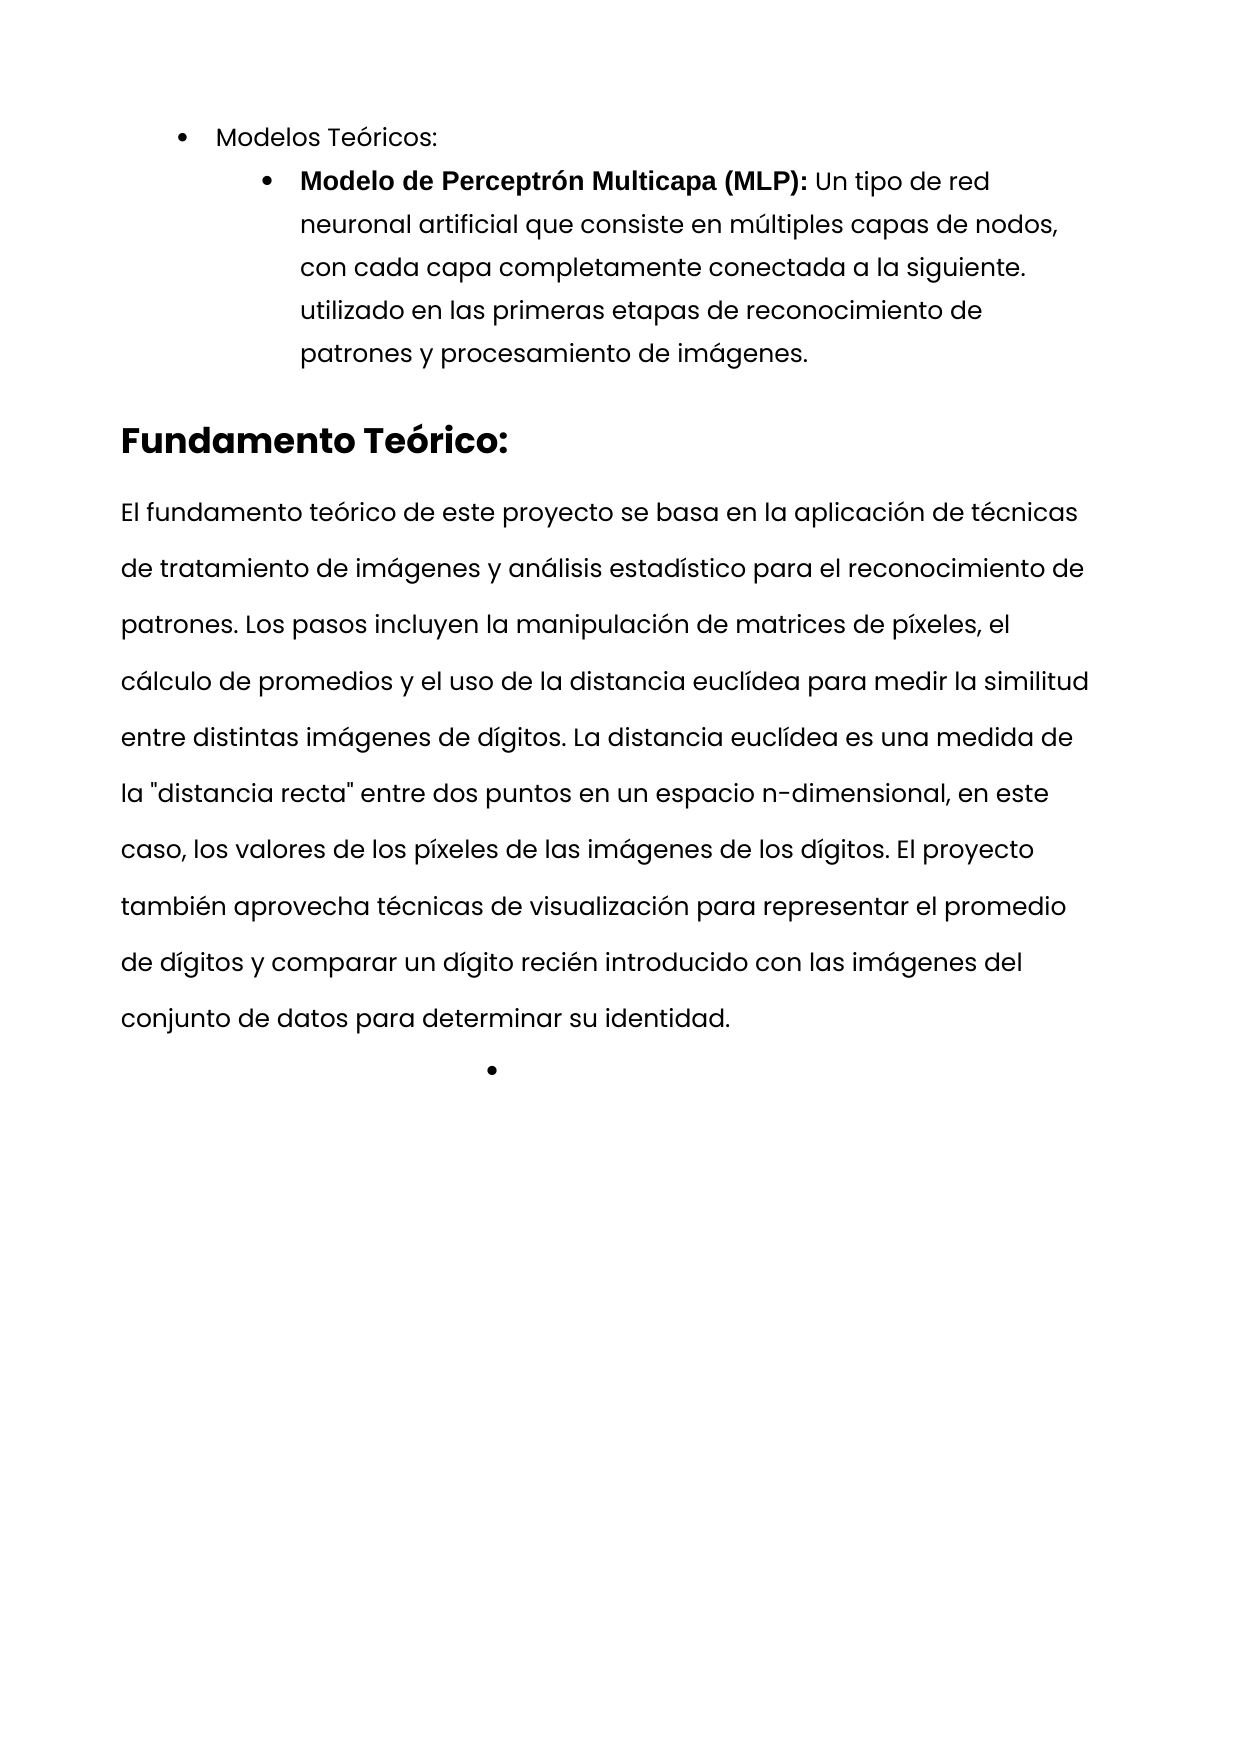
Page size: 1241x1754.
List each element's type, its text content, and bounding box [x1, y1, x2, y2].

list Modelo de Perceptrón Multicapa (MLP): Un tipo de red neuronal artificial que consiste en múltiples capas de nodos, con cada capa completamente conectada a la siguiente. utilizado en las primeras etapas de reconocimiento de patrones y procesamiento de imágenes. [262, 161, 1090, 371]
text El fundamento teórico de este proyecto se basa en la aplicación de técnicas de tratamiento de imágenes y análisis estadístico para el reconocimiento de patrones. Los pasos incluyen la manipulación de matrices de píxeles, el cálculo de promedios y el uso de la distancia euclídea para medir la similitud entre distintas imágenes de dígitos. La distancia euclídea es una medida de la "distancia recta" entre dos puntos en un espacio n-dimensional, en este caso, los valores de los píxeles de las imágenes de los dígitos. El proyecto también aprovecha técnicas de visualización para representar el promedio de dígitos y comparar un dígito recién introducido con las imágenes del conjunto de datos para determinar su identidad. [121, 492, 1090, 1036]
list Modelos Teóricos: [178, 118, 1090, 156]
text Fundamento Teórico: [121, 413, 1090, 466]
